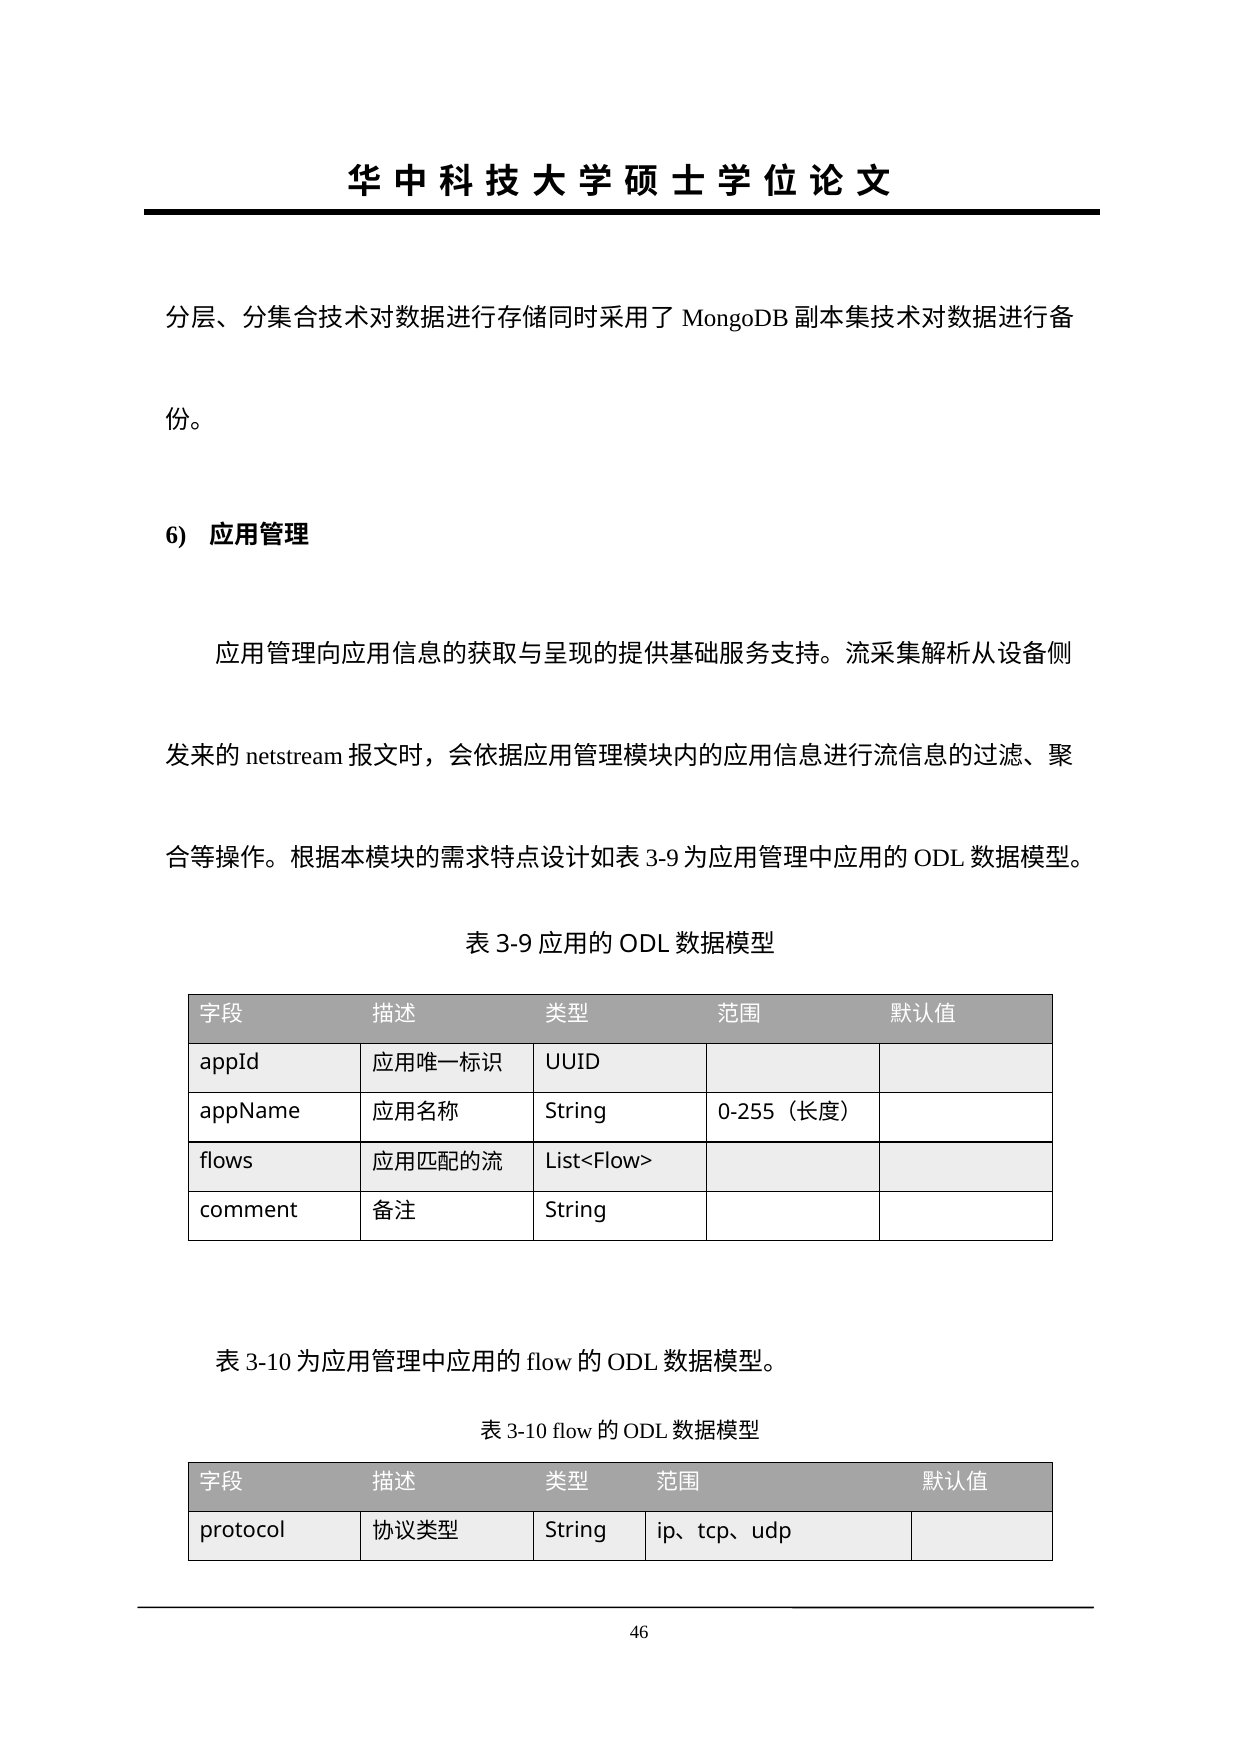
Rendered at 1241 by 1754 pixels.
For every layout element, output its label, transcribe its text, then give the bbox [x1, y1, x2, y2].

table_header 类型 [534, 1463, 645, 1511]
table_header 范围 [707, 995, 879, 1043]
table_cell 备注 [361, 1192, 533, 1240]
table_cell String [534, 1512, 645, 1560]
table_header 描述 [361, 1463, 533, 1511]
table_cell [880, 1192, 1052, 1240]
table_cell UUID [534, 1044, 706, 1092]
table_cell 0-255（长度） [707, 1093, 879, 1141]
table_header 范围 [646, 1463, 911, 1511]
table_cell ip、tcp、udp [646, 1512, 911, 1560]
text 在应用信息的获取与呈现子项目中，可提供用户查询近一年的任意时间段的应用信息的详情。因此使用MongoDB存储数据时需要考虑到数据的存储方式以达到用户无论请求什么什么时间段的数据都可以迅速的作出响应。这里主要应用到数据分层、分集合技术对数据进行存储同时采用了MongoDB副本集技术对数据进行备份。 [165, 282, 1075, 452]
table_cell [880, 1093, 1052, 1141]
table_header 类型 [534, 995, 706, 1043]
text 应用管理向应用信息的获取与呈现的提供基础服务支持。流采集解析从设备侧发来的netstream报文时，会依据应用管理模块内的应用信息进行流信息的过滤、聚合等操作。根据本模块的需求特点设计如表3-9为应用管理中应用的ODL数据模型。 [165, 618, 1075, 889]
table_cell flows [189, 1143, 360, 1191]
table_cell [880, 1143, 1052, 1191]
text 表3-10 flow的ODL数据模型 [165, 1412, 1075, 1446]
table_cell comment [189, 1192, 360, 1240]
table_cell [707, 1143, 879, 1191]
table_cell String [534, 1192, 706, 1240]
table_header 字段 [189, 1463, 360, 1511]
table_cell appName [189, 1093, 360, 1141]
table_cell [707, 1192, 879, 1240]
table_cell [912, 1512, 1052, 1560]
text 表3-10为应用管理中应用的flow的ODL数据模型。 [165, 1326, 1075, 1394]
table_cell appId [189, 1044, 360, 1092]
table_cell 应用名称 [361, 1093, 533, 1141]
table_cell [880, 1044, 1052, 1092]
table_cell protocol [189, 1512, 360, 1560]
table_header 字段 [189, 995, 360, 1043]
table_cell String [534, 1093, 706, 1141]
table_cell List<Flow> [534, 1143, 706, 1191]
table_cell 应用唯一标识 [361, 1044, 533, 1092]
table_cell [707, 1044, 879, 1092]
subtitle 应用管理 [165, 499, 1075, 567]
text 表3-9 应用的ODL数据模型 [165, 908, 1075, 976]
table_cell 应用匹配的流 [361, 1143, 533, 1191]
table_header 描述 [361, 995, 533, 1043]
table_cell 协议类型 [361, 1512, 533, 1560]
table_header 默认值 [912, 1463, 1052, 1511]
table_header 默认值 [880, 995, 1052, 1043]
